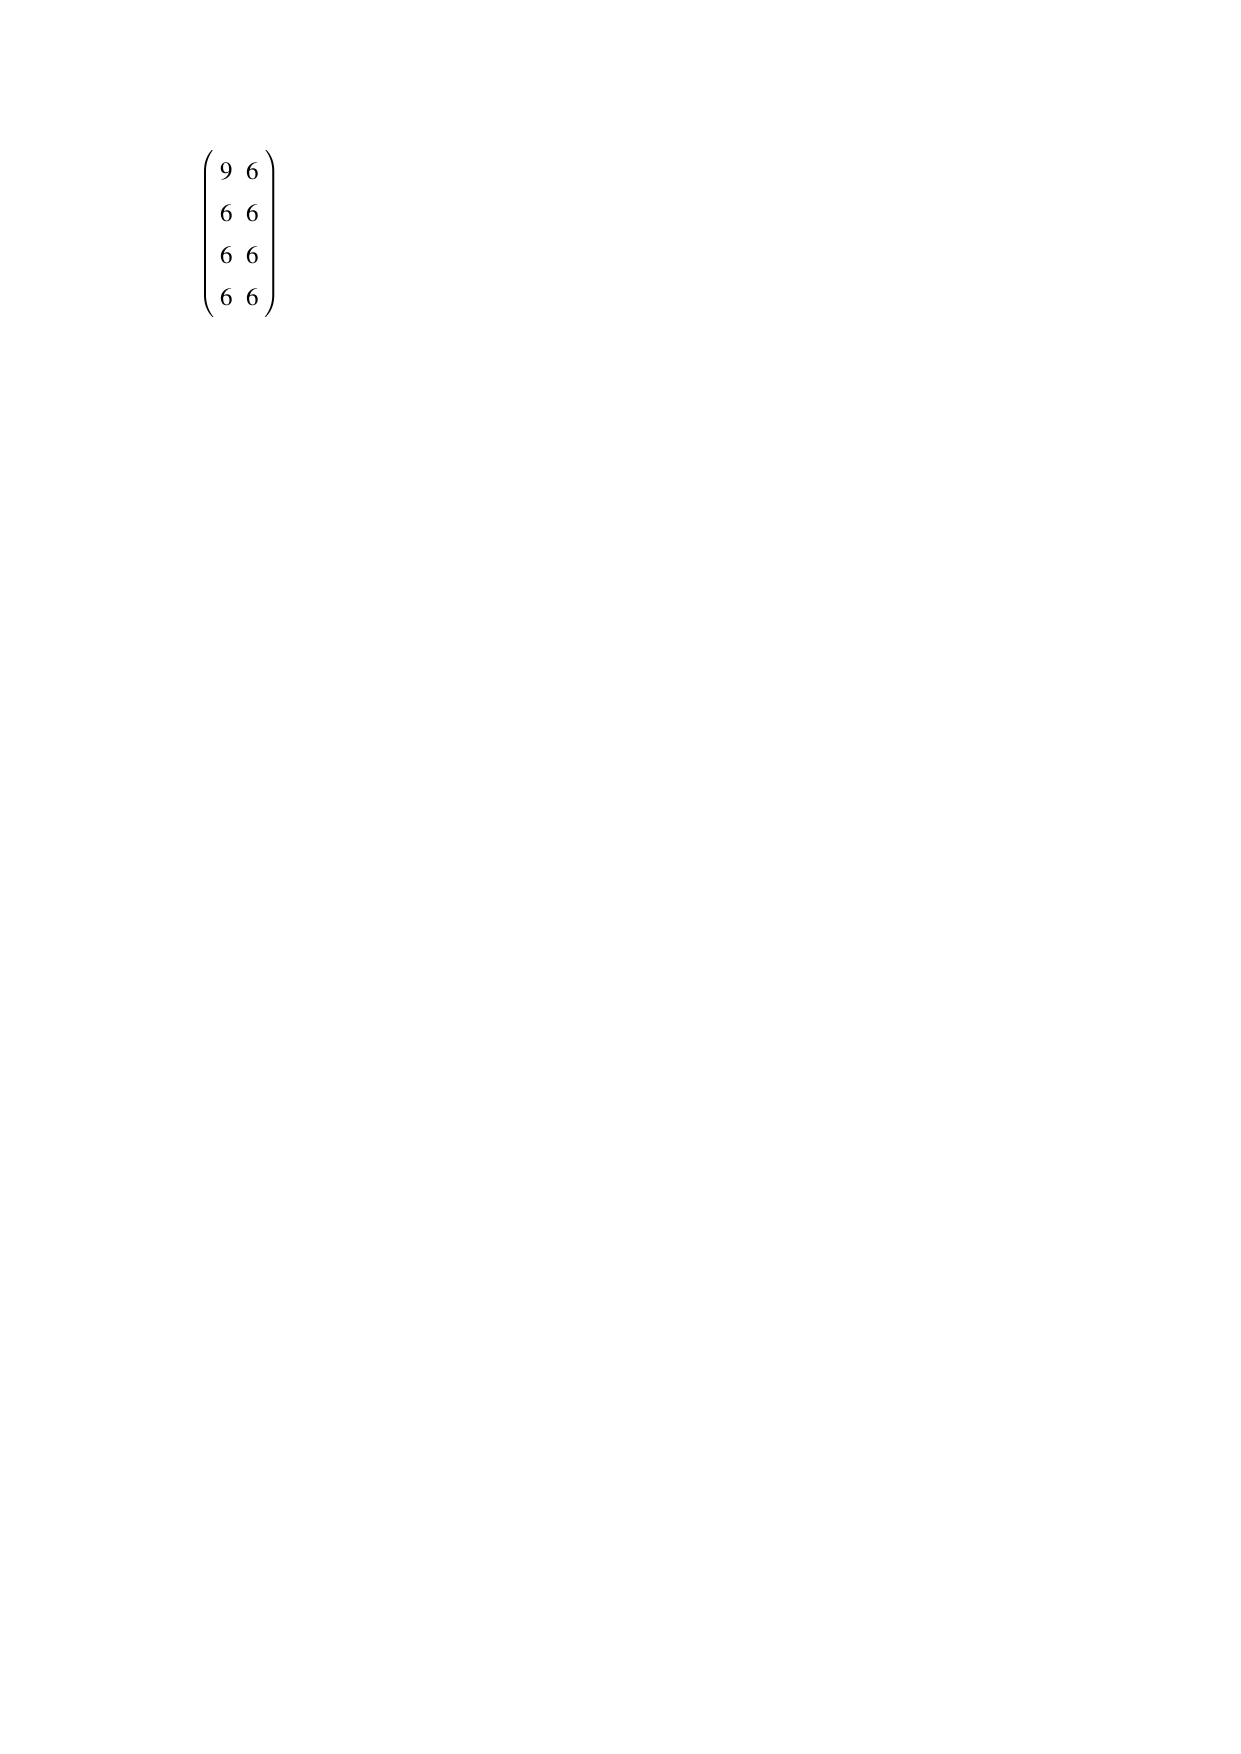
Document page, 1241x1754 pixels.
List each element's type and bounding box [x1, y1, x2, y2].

picture [150, 150, 275, 317]
